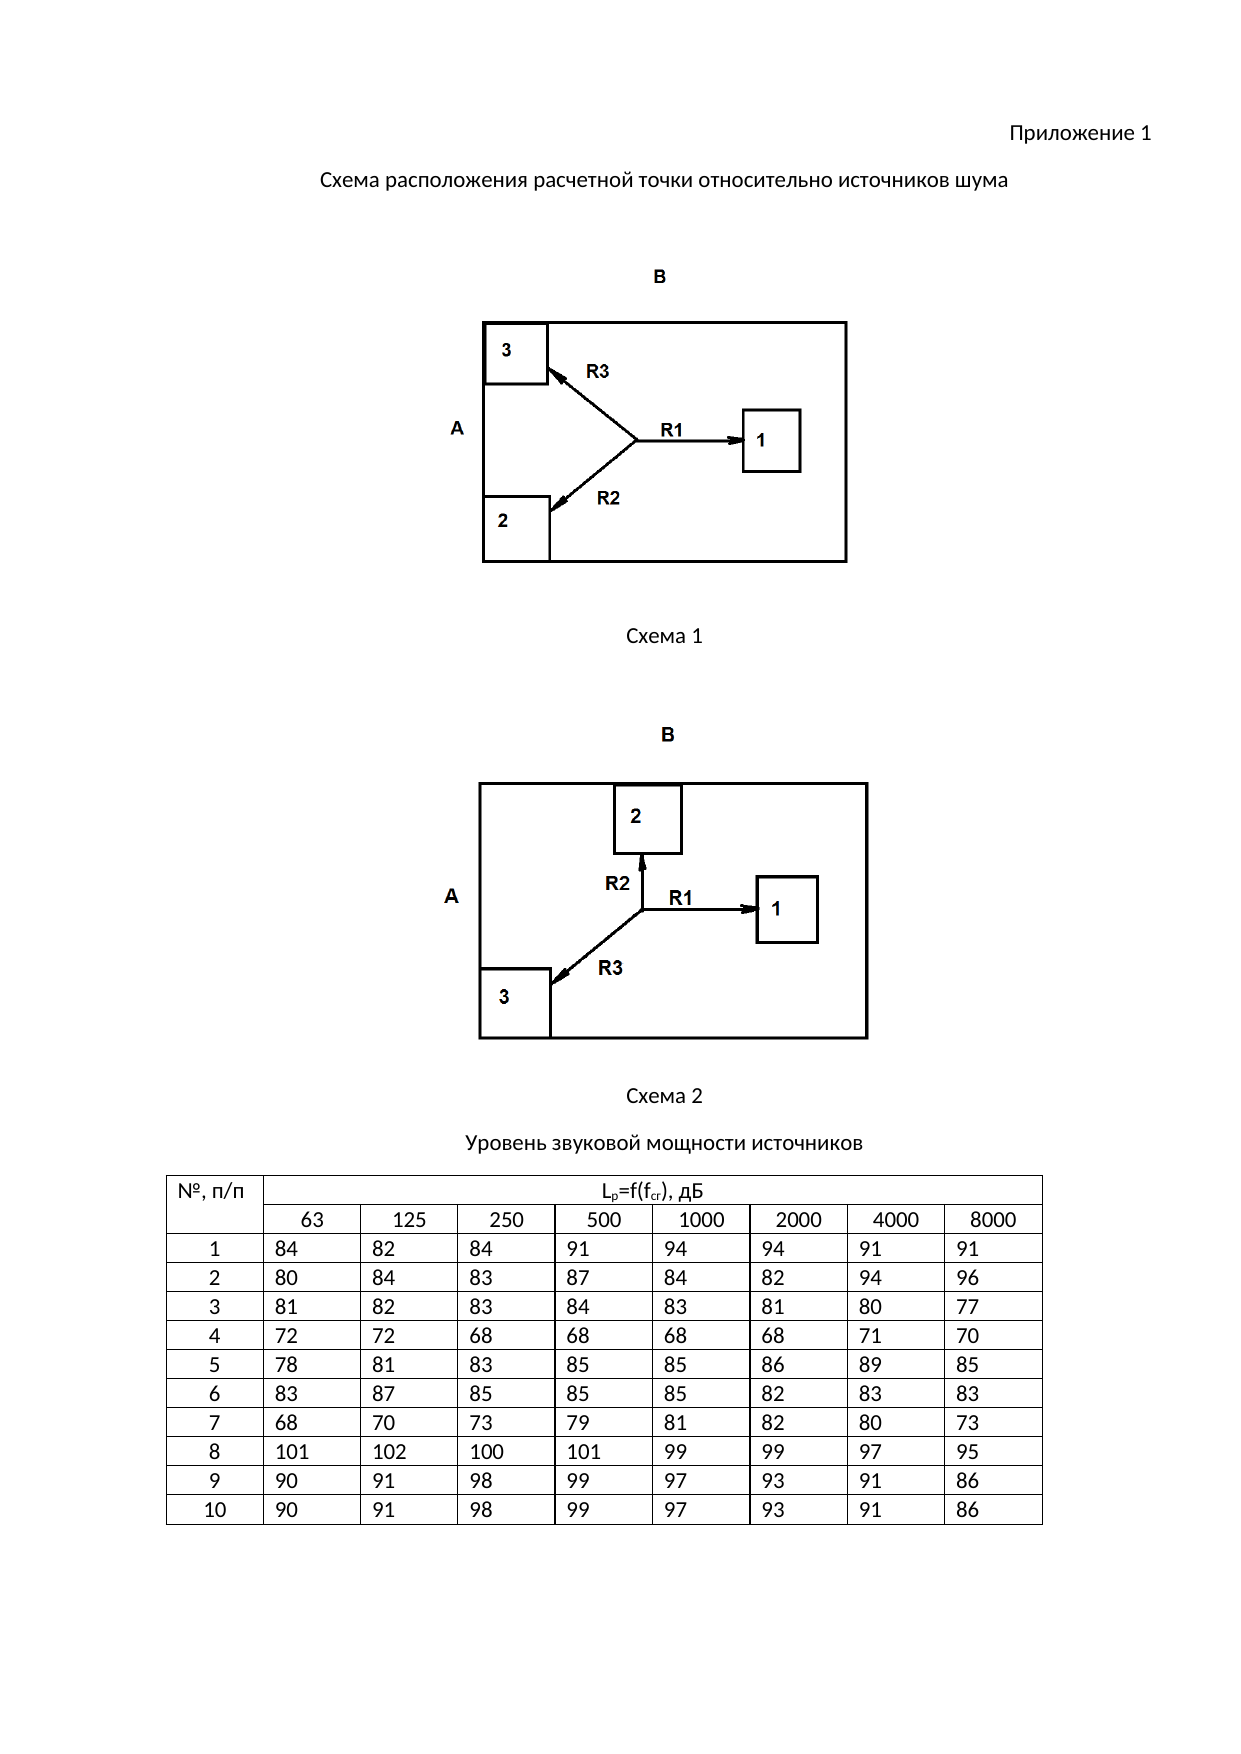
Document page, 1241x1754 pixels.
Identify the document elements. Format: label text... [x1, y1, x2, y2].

table_cell 91 [945, 1234, 1042, 1262]
table_cell 99 [653, 1437, 749, 1465]
table_cell 73 [945, 1408, 1042, 1436]
table_cell 83 [945, 1379, 1042, 1407]
table_cell 95 [945, 1437, 1042, 1465]
table_header Lp=f(fсг), дБ [264, 1176, 1042, 1204]
text Приложение 1 [177, 118, 1152, 146]
table_cell 85 [556, 1350, 652, 1378]
table_cell 79 [556, 1408, 652, 1436]
table_cell 97 [848, 1437, 944, 1465]
table_cell 84 [653, 1263, 749, 1291]
table_cell 93 [751, 1466, 847, 1494]
table_cell 72 [264, 1321, 360, 1349]
table_cell 87 [361, 1379, 457, 1407]
table_cell 70 [361, 1408, 457, 1436]
text Схема 1 [177, 622, 1152, 650]
table_cell 10 [167, 1495, 263, 1523]
table_cell 99 [556, 1466, 652, 1494]
table_cell 99 [556, 1495, 652, 1523]
table_cell 91 [848, 1495, 944, 1523]
table_cell 98 [458, 1495, 554, 1523]
table_cell 98 [458, 1466, 554, 1494]
table_cell 91 [848, 1466, 944, 1494]
table_cell 78 [264, 1350, 360, 1378]
table_cell 100 [458, 1437, 554, 1465]
table_cell 85 [945, 1350, 1042, 1378]
table_cell 71 [848, 1321, 944, 1349]
table_cell 84 [264, 1234, 360, 1262]
table_cell 82 [751, 1408, 847, 1436]
table_cell 89 [848, 1350, 944, 1378]
table_cell 97 [653, 1466, 749, 1494]
table_cell 4000 [848, 1205, 944, 1233]
table_cell 85 [458, 1379, 554, 1407]
table_cell 68 [653, 1321, 749, 1349]
table_cell 4 [167, 1321, 263, 1349]
table_cell 68 [264, 1408, 360, 1436]
table_cell 5 [167, 1350, 263, 1378]
table_cell 8000 [945, 1205, 1042, 1233]
table_cell 68 [556, 1321, 652, 1349]
table_cell 101 [556, 1437, 652, 1465]
table_cell 85 [653, 1379, 749, 1407]
table_cell 2 [167, 1263, 263, 1291]
table_cell 80 [264, 1263, 360, 1291]
table_cell 80 [848, 1408, 944, 1436]
table_cell 6 [167, 1379, 263, 1407]
table_cell 87 [556, 1263, 652, 1291]
table_cell 82 [751, 1263, 847, 1291]
table_cell 86 [945, 1466, 1042, 1494]
table_cell 63 [264, 1205, 360, 1233]
table_cell 91 [361, 1466, 457, 1494]
table_cell 77 [945, 1292, 1042, 1320]
table_cell 80 [848, 1292, 944, 1320]
table_cell 125 [361, 1205, 457, 1233]
table_cell 250 [458, 1205, 554, 1233]
table_cell 94 [751, 1234, 847, 1262]
table_cell 8 [167, 1437, 263, 1465]
table_cell 96 [945, 1263, 1042, 1291]
table_header №, п/п [167, 1176, 263, 1233]
table_cell 83 [458, 1350, 554, 1378]
table_cell 99 [751, 1437, 847, 1465]
table_cell 3 [167, 1292, 263, 1320]
table_cell 86 [945, 1495, 1042, 1523]
table_cell 83 [458, 1292, 554, 1320]
table_cell 81 [653, 1408, 749, 1436]
table_cell 93 [751, 1495, 847, 1523]
picture [423, 258, 906, 603]
table_cell 82 [751, 1379, 847, 1407]
text Уровень звуковой мощности источников [177, 1128, 1152, 1156]
table_cell 82 [361, 1234, 457, 1262]
table_cell 73 [458, 1408, 554, 1436]
table_cell 2000 [751, 1205, 847, 1233]
table_cell 102 [361, 1437, 457, 1465]
table_cell 83 [653, 1292, 749, 1320]
table_cell 81 [361, 1350, 457, 1378]
table_cell 94 [653, 1234, 749, 1262]
table_cell 91 [556, 1234, 652, 1262]
table_cell 81 [264, 1292, 360, 1320]
table_cell 91 [361, 1495, 457, 1523]
table_cell 84 [361, 1263, 457, 1291]
text Схема расположения расчетной точки относительно источников шума [177, 165, 1152, 193]
table_cell 97 [653, 1495, 749, 1523]
table_cell 90 [264, 1466, 360, 1494]
table_cell 84 [556, 1292, 652, 1320]
table_cell 81 [751, 1292, 847, 1320]
table_cell 101 [264, 1437, 360, 1465]
table_cell 86 [751, 1350, 847, 1378]
table_cell 1000 [653, 1205, 749, 1233]
table_cell 68 [458, 1321, 554, 1349]
text Схема 2 [177, 1081, 1152, 1109]
picture [415, 723, 914, 1062]
table_cell 90 [264, 1495, 360, 1523]
table_cell 500 [556, 1205, 652, 1233]
table_cell 1 [167, 1234, 263, 1262]
table_cell 70 [945, 1321, 1042, 1349]
table_cell 85 [556, 1379, 652, 1407]
table_cell 72 [361, 1321, 457, 1349]
table_cell 7 [167, 1408, 263, 1436]
table_cell 83 [848, 1379, 944, 1407]
table_cell 83 [458, 1263, 554, 1291]
table_cell 91 [848, 1234, 944, 1262]
table_cell 68 [751, 1321, 847, 1349]
table_cell 94 [848, 1263, 944, 1291]
table_cell 82 [361, 1292, 457, 1320]
table_cell 84 [458, 1234, 554, 1262]
table_cell 9 [167, 1466, 263, 1494]
table_cell 85 [653, 1350, 749, 1378]
table_cell 83 [264, 1379, 360, 1407]
